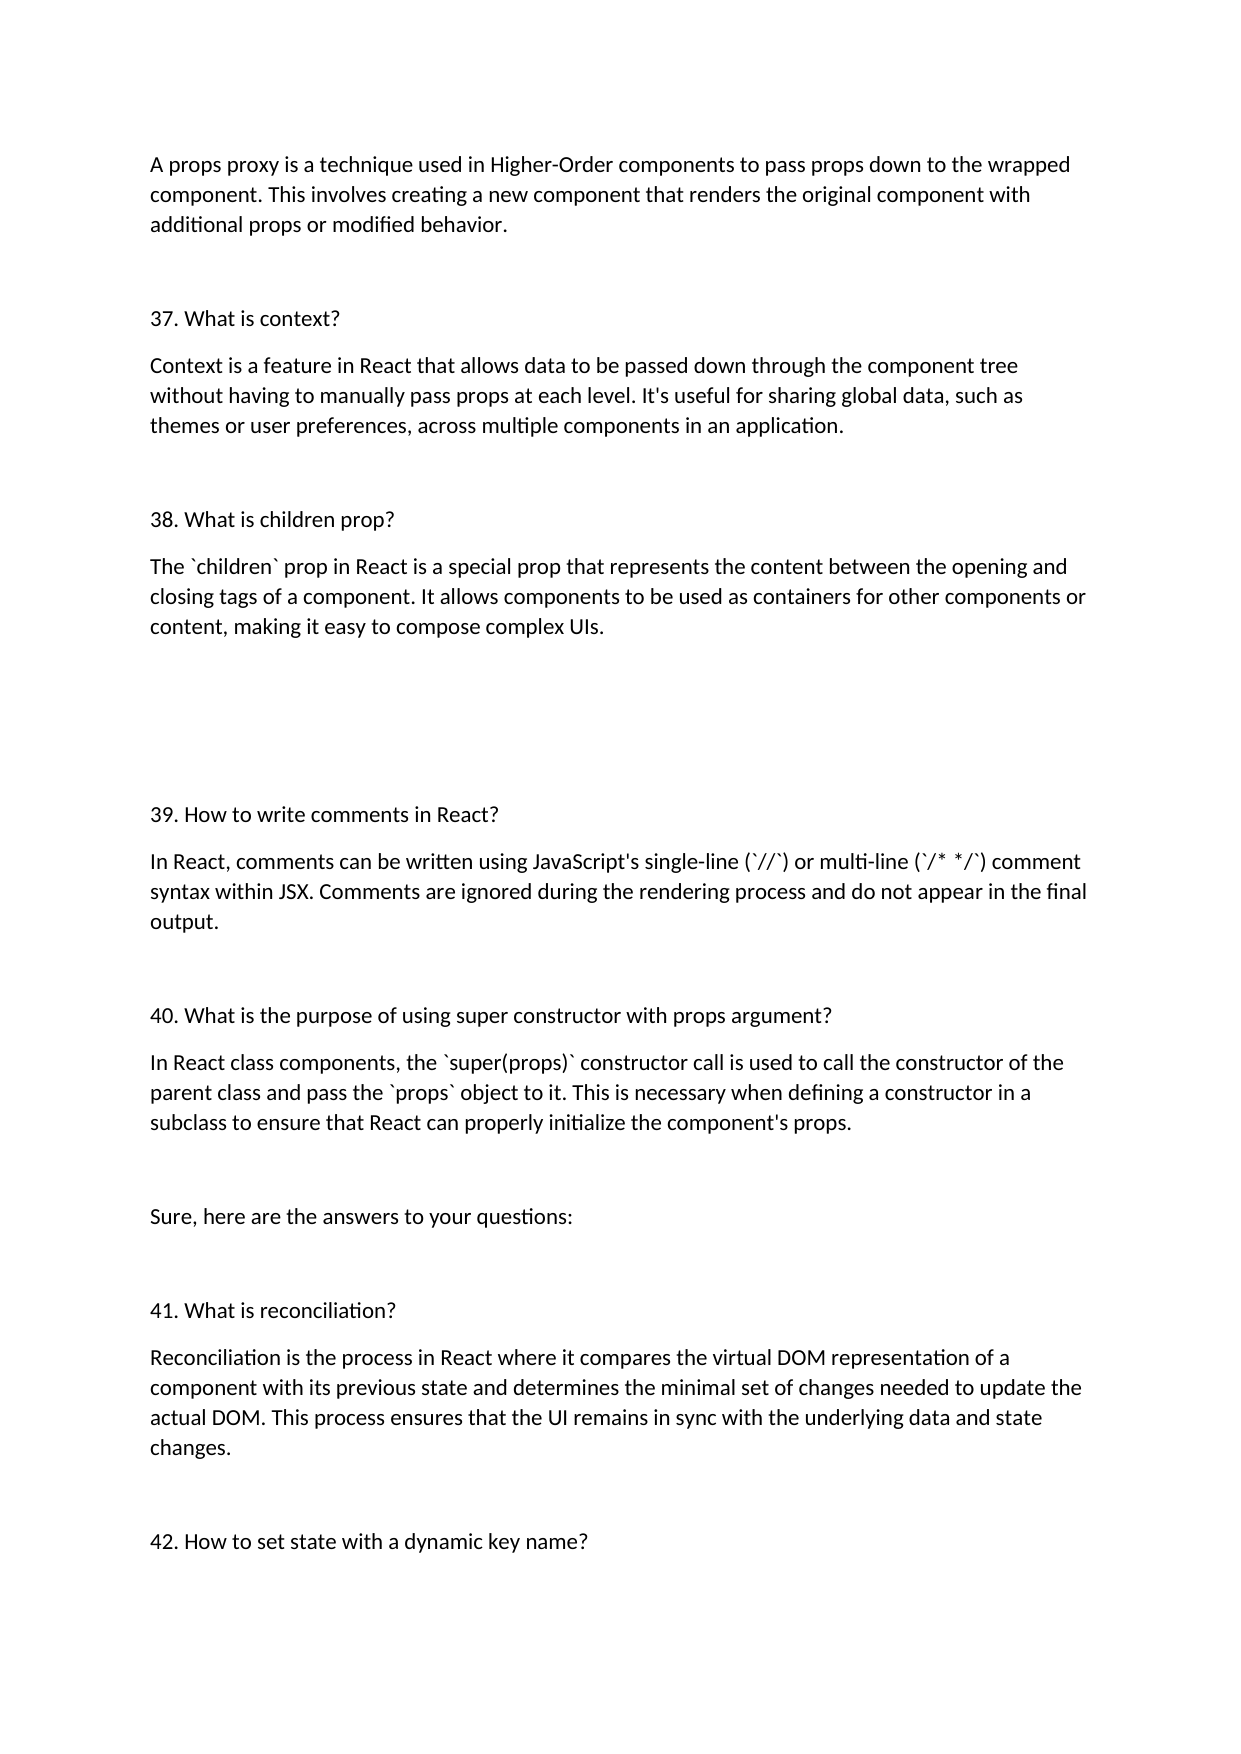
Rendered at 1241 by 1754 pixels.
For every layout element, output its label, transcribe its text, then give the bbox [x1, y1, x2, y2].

text In React, comments can be written using JavaScript's single-line (`//`) or multi-line (`/* */`) comment syntax within JSX. Comments are ignored during the rendering process and do not appear in the final output. [150, 847, 1090, 935]
text 38. What is children prop? [150, 505, 1090, 533]
text 39. How to write comments in React? [150, 800, 1090, 828]
text The `children` prop in React is a special prop that represents the content between the opening and closing tags of a component. It allows components to be used as containers for other components or content, making it easy to compose complex UIs. [150, 552, 1090, 641]
text 42. How to set state with a dynamic key name? [150, 1527, 1090, 1555]
text Sure, here are the answers to your questions: [150, 1202, 1090, 1230]
text 37. What is context? [150, 304, 1090, 332]
text 40. What is the purpose of using super constructor with props argument? [150, 1001, 1090, 1029]
text In React class components, the `super(props)` constructor call is used to call the constructor of the parent class and pass the `props` object to it. This is necessary when defining a constructor in a subclass to ensure that React can properly initialize the component's props. [150, 1048, 1090, 1136]
text Reconciliation is the process in React where it compares the virtual DOM representation of a component with its previous state and determines the minimal set of changes needed to update the actual DOM. This process ensures that the UI remains in sync with the underlying data and state changes. [150, 1343, 1090, 1461]
text Context is a feature in React that allows data to be passed down through the component tree without having to manually pass props at each level. It's useful for sharing global data, such as themes or user preferences, across multiple components in an application. [150, 351, 1090, 439]
text 41. What is reconciliation? [150, 1296, 1090, 1324]
text A props proxy is a technique used in Higher-Order components to pass props down to the wrapped component. This involves creating a new component that renders the original component with additional props or modified behavior. [150, 150, 1090, 238]
